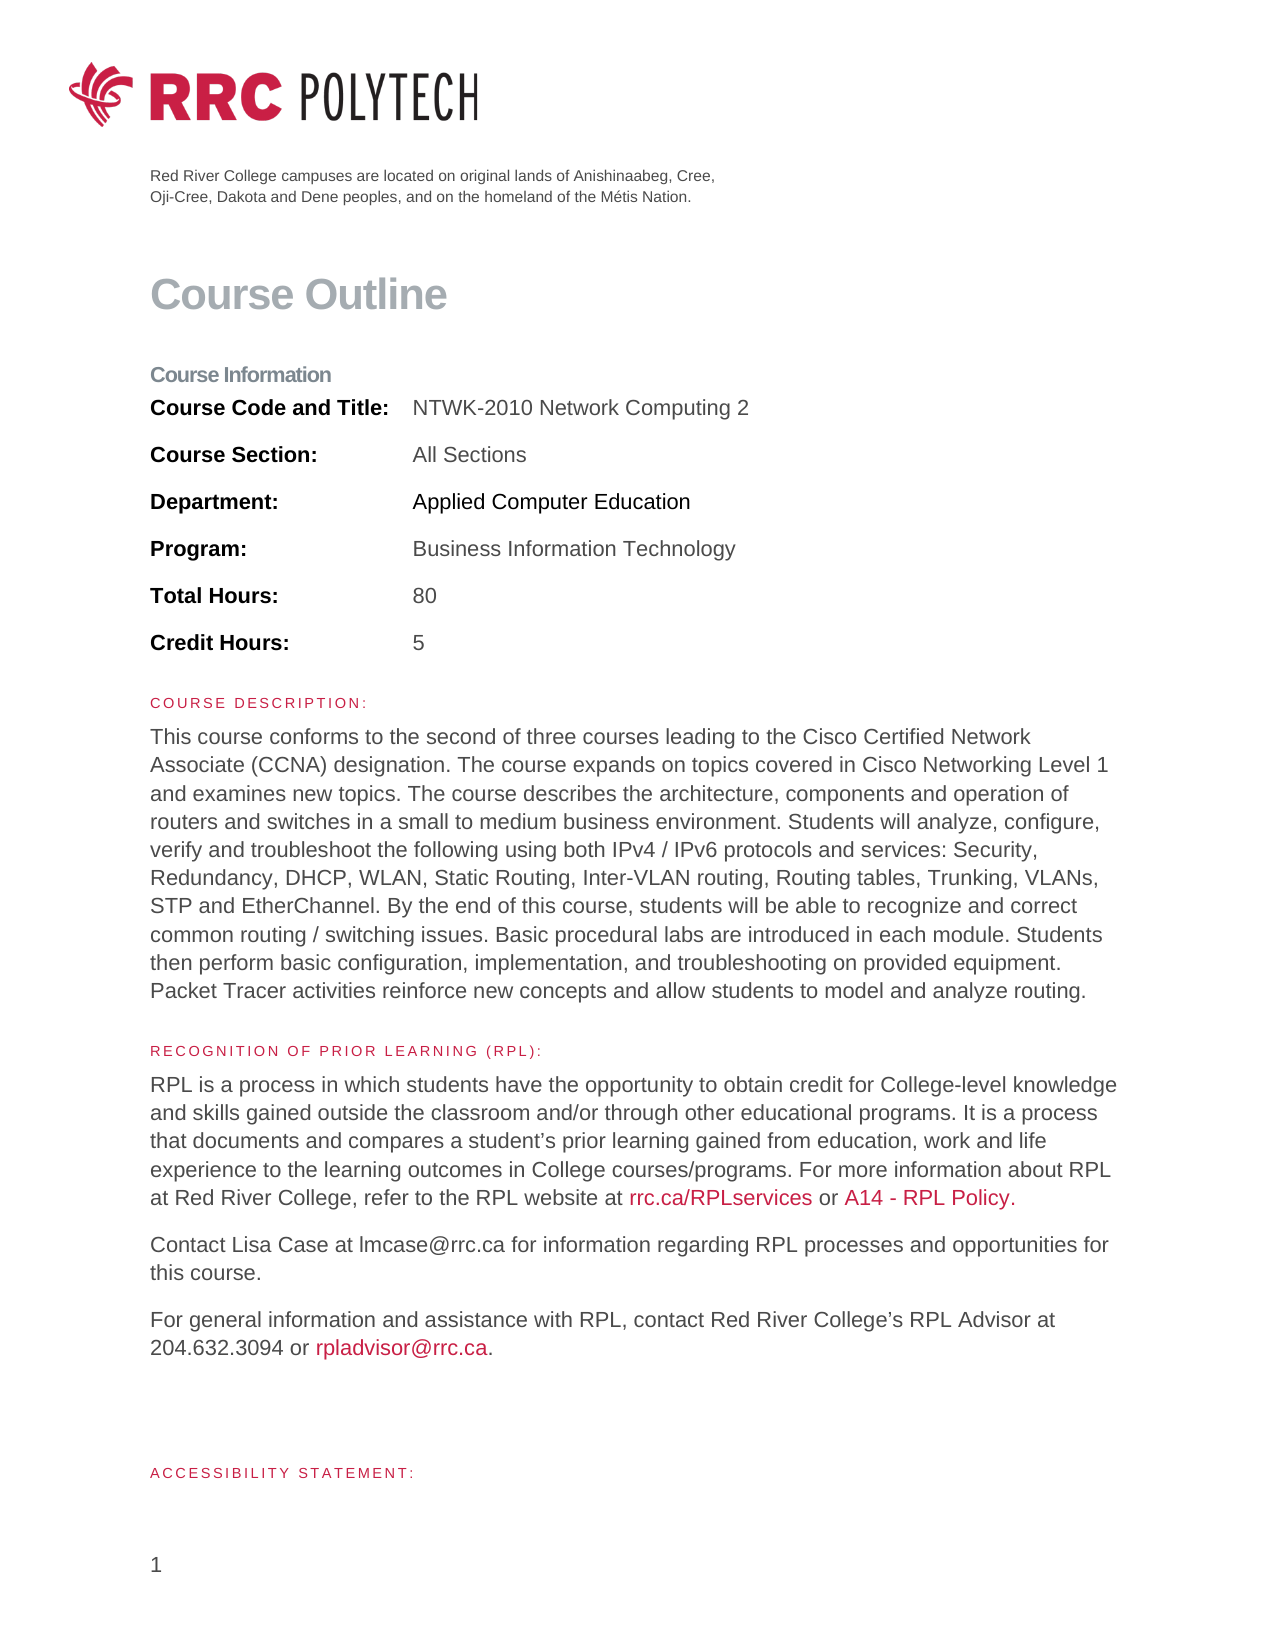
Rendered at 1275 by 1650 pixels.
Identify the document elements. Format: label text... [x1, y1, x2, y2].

subtitle Accessibility Statement: [150, 1453, 1125, 1482]
subtitle Course Description: [150, 683, 1125, 712]
text Red River College campuses are located on original lands of Anishinaabeg, Cree, Oji-Cree, Dakota and Dene peoples, and on the homeland of the Métis Nation. [150, 167, 1125, 205]
text Credit Hours: [150, 630, 1125, 655]
text Total Hours: [150, 583, 1125, 608]
text This course conforms to the second of three courses leading to the Cisco Certified Network Associate (CCNA) designation. The course expands on topics covered in Cisco Networking Level 1 and examines new topics. The course describes the architecture, components and operation of routers and switches in a small to medium business environment. Students will analyze, configure, verify and troubleshoot the following using both IPv4 / IPv6 protocols and services: Security, Redundancy, DHCP, WLAN, Static Routing, Inter-VLAN routing, Routing tables, Trunking, VLANs, STP and EtherChannel. By the end of this course, students will be able to recognize and correct common routing / switching issues. Basic procedural labs are introduced in each module. Students then perform basic configuration, implementation, and troubleshooting on provided equipment. Packet Tracer activities reinforce new concepts and allow students to model and analyze routing. [150, 724, 1125, 1003]
title Course Outline [150, 232, 1125, 319]
subtitle Recognition of Prior Learning (RPL): [150, 1031, 1125, 1060]
text For general information and assistance with RPL, contact Red River College’s RPL Advisor at 204.632.3094 or rpladvisor@rrc.ca. [150, 1307, 1125, 1361]
text Course Section: [150, 442, 1125, 467]
text Course Code and Title: [150, 395, 1125, 420]
text Program: [150, 536, 1125, 561]
text Department: Applied Computer Education [150, 489, 1125, 514]
picture [69, 62, 478, 127]
text Contact Lisa Case at lmcase@rrc.ca for information regarding RPL processes and opportunities for this course. [150, 1232, 1125, 1285]
subtitle Course Information [150, 344, 1125, 387]
text RPL is a process in which students have the opportunity to obtain credit for College-level knowledge and skills gained outside the classroom and/or through other educational programs. It is a process that documents and compares a student’s prior learning gained from education, work and life experience to the learning outcomes in College courses/programs. For more information about RPL at Red River College, refer to the RPL website at rrc.ca/RPLservices or A14 - RPL Policy. [150, 1072, 1125, 1210]
